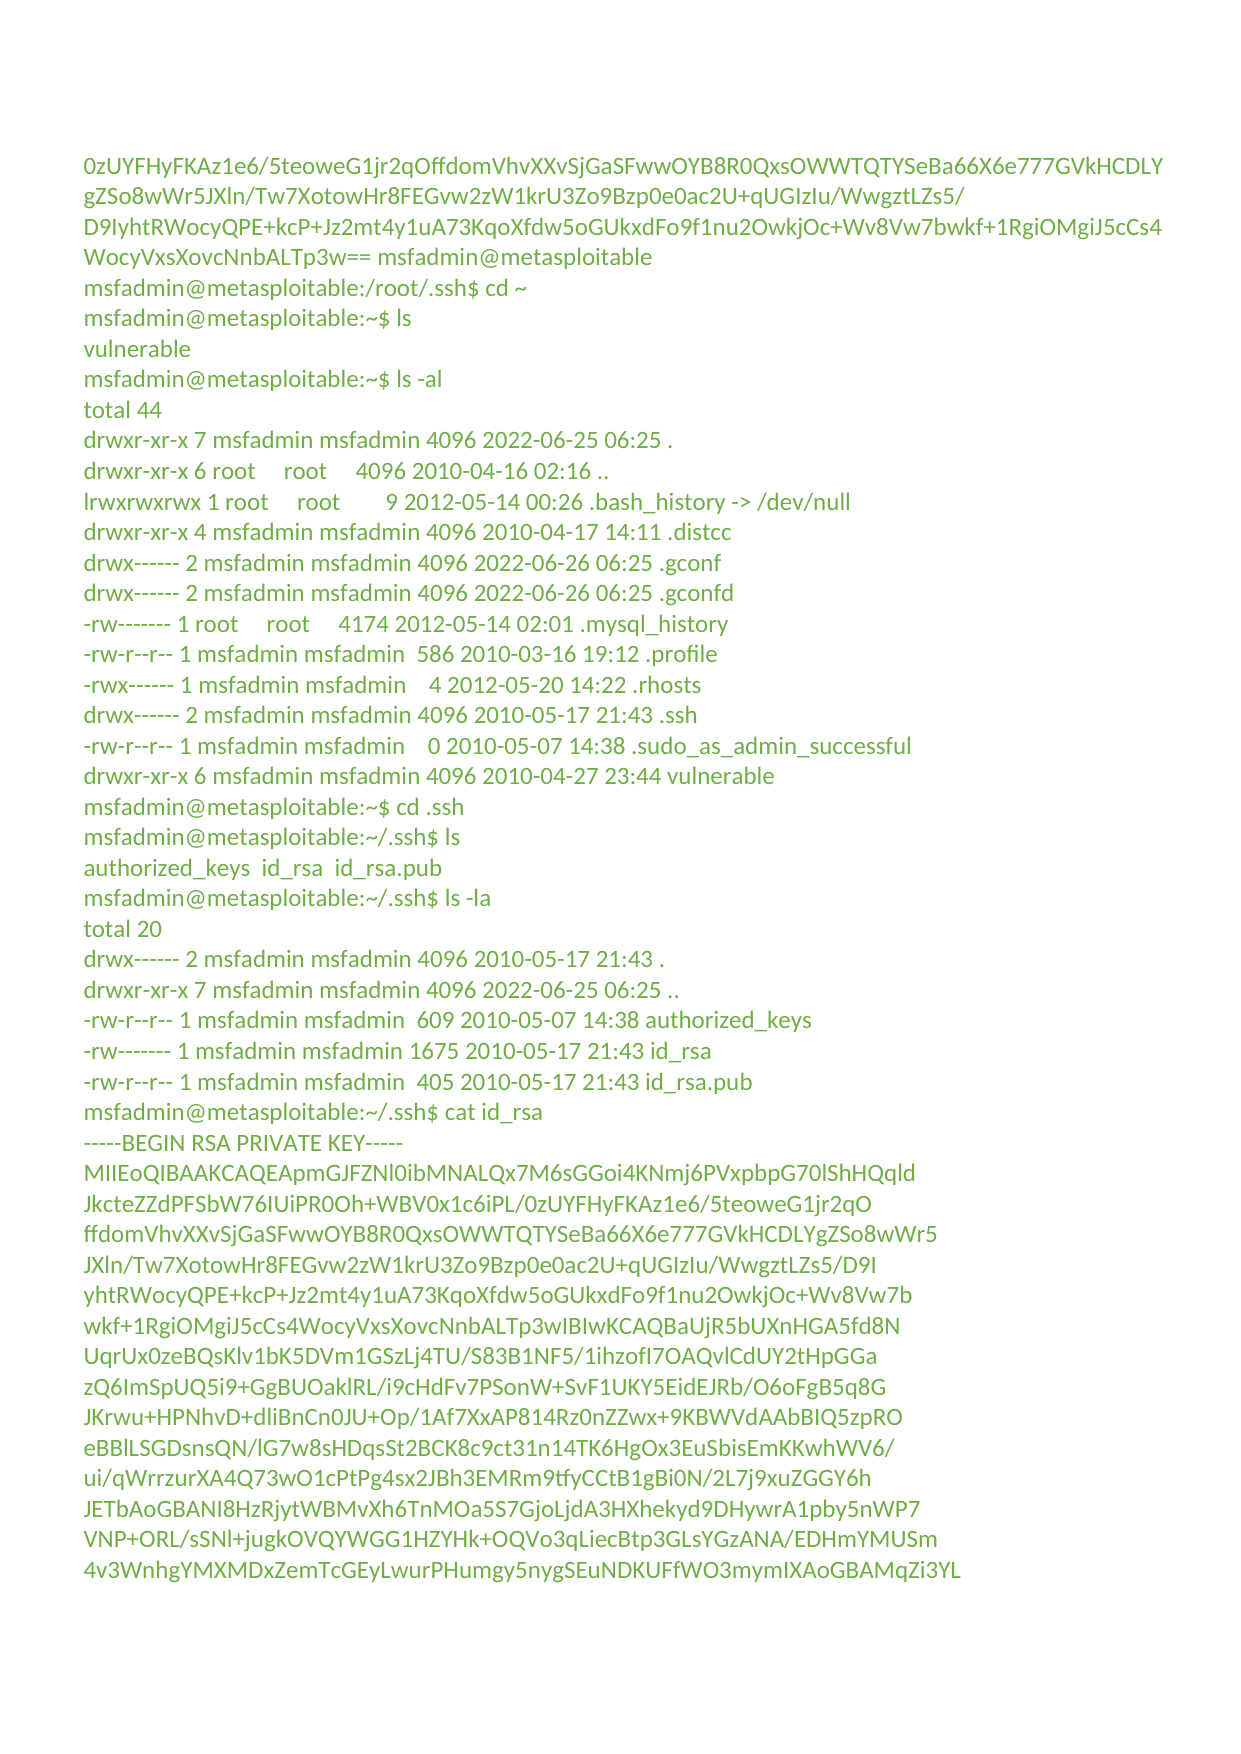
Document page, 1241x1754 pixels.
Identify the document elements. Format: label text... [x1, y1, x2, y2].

text 4v3WnhgYMXMDxZemTcGEyLwurPHumgy5nygSEuNDKUFfWO3mymIXAoGBAMqZi3YL [83, 1554, 1167, 1584]
text msfadmin@metasploitable:/root/.ssh$ cd ~ [83, 272, 1167, 303]
text drwx------ 2 msfadmin msfadmin 4096 2010-05-17 21:43 . [83, 943, 1167, 974]
text -rw-r--r-- 1 msfadmin msfadmin 405 2010-05-17 21:43 id_rsa.pub [83, 1066, 1167, 1096]
text drwx------ 2 msfadmin msfadmin 4096 2010-05-17 21:43 .ssh [83, 699, 1167, 730]
text zQ6ImSpUQ5i9+GgBUOaklRL/i9cHdFv7PSonW+SvF1UKY5EidEJRb/O6oFgB5q8G [83, 1371, 1167, 1401]
text -----BEGIN RSA PRIVATE KEY----- [83, 1127, 1167, 1157]
text msfadmin@metasploitable:~$ ls -al [83, 364, 1167, 394]
text ui/qWrrzurXA4Q73wO1cPtPg4sx2JBh3EMRm9tfyCCtB1gBi0N/2L7j9xuZGGY6h [83, 1462, 1167, 1493]
text total 44 [83, 394, 1167, 425]
text drwxr-xr-x 7 msfadmin msfadmin 4096 2022-06-25 06:25 . [83, 425, 1167, 455]
text MIIEoQIBAAKCAQEApmGJFZNl0ibMNALQx7M6sGGoi4KNmj6PVxpbpG70lShHQqld [83, 1157, 1167, 1188]
text -rw-r--r-- 1 msfadmin msfadmin 609 2010-05-07 14:38 authorized_keys [83, 1004, 1167, 1035]
text drwxr-xr-x 7 msfadmin msfadmin 4096 2022-06-25 06:25 .. [83, 974, 1167, 1004]
text JETbAoGBANI8HzRjytWBMvXh6TnMOa5S7GjoLjdA3HXhekyd9DHywrA1pby5nWP7 [83, 1493, 1167, 1523]
text JXln/Tw7XotowHr8FEGvw2zW1krU3Zo9Bzp0e0ac2U+qUGIzIu/WwgztLZs5/D9I [83, 1249, 1167, 1279]
text msfadmin@metasploitable:~$ cd .ssh [83, 791, 1167, 821]
text drwx------ 2 msfadmin msfadmin 4096 2022-06-26 06:25 .gconf [83, 547, 1167, 577]
text -rw------- 1 msfadmin msfadmin 1675 2010-05-17 21:43 id_rsa [83, 1035, 1167, 1066]
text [83, 150, 1167, 272]
text drwx------ 2 msfadmin msfadmin 4096 2022-06-26 06:25 .gconfd [83, 577, 1167, 608]
text msfadmin@metasploitable:~/.ssh$ ls [83, 821, 1167, 852]
text total 20 [83, 913, 1167, 943]
text msfadmin@metasploitable:~/.ssh$ ls -la [83, 882, 1167, 913]
text UqrUx0zeBQsKlv1bK5DVm1GSzLj4TU/S83B1NF5/1ihzofI7OAQvlCdUY2tHpGGa [83, 1340, 1167, 1371]
text -rw-r--r-- 1 msfadmin msfadmin 0 2010-05-07 14:38 .sudo_as_admin_successful [83, 730, 1167, 760]
text drwxr-xr-x 4 msfadmin msfadmin 4096 2010-04-17 14:11 .distcc [83, 516, 1167, 547]
text -rw-r--r-- 1 msfadmin msfadmin 586 2010-03-16 19:12 .profile [83, 638, 1167, 669]
text ffdomVhvXXvSjGaSFwwOYB8R0QxsOWWTQTYSeBa66X6e777GVkHCDLYgZSo8wWr5 [83, 1218, 1167, 1249]
text eBBlLSGDsnsQN/lG7w8sHDqsSt2BCK8c9ct31n14TK6HgOx3EuSbisEmKKwhWV6/ [83, 1432, 1167, 1462]
text authorized_keys id_rsa id_rsa.pub [83, 852, 1167, 882]
text msfadmin@metasploitable:~/.ssh$ cat id_rsa [83, 1096, 1167, 1127]
text drwxr-xr-x 6 msfadmin msfadmin 4096 2010-04-27 23:44 vulnerable [83, 760, 1167, 791]
text VNP+ORL/sSNl+jugkOVQYWGG1HZYHk+OQVo3qLiecBtp3GLsYGzANA/EDHmYMUSm [83, 1523, 1167, 1554]
text JkcteZZdPFSbW76IUiPR0Oh+WBV0x1c6iPL/0zUYFHyFKAz1e6/5teoweG1jr2qO [83, 1188, 1167, 1218]
text -rw------- 1 root root 4174 2012-05-14 02:01 .mysql_history [83, 608, 1167, 638]
text msfadmin@metasploitable:~$ ls [83, 303, 1167, 333]
text vulnerable [83, 333, 1167, 364]
text wkf+1RgiOMgiJ5cCs4WocyVxsXovcNnbALTp3wIBIwKCAQBaUjR5bUXnHGA5fd8N [83, 1310, 1167, 1340]
text JKrwu+HPNhvD+dliBnCn0JU+Op/1Af7XxAP814Rz0nZZwx+9KBWVdAAbBIQ5zpRO [83, 1401, 1167, 1432]
text drwxr-xr-x 6 root root 4096 2010-04-16 02:16 .. [83, 455, 1167, 486]
text yhtRWocyQPE+kcP+Jz2mt4y1uA73KqoXfdw5oGUkxdFo9f1nu2OwkjOc+Wv8Vw7b [83, 1279, 1167, 1310]
text lrwxrwxrwx 1 root root 9 2012-05-14 00:26 .bash_history -> /dev/null [83, 486, 1167, 516]
text -rwx------ 1 msfadmin msfadmin 4 2012-05-20 14:22 .rhosts [83, 669, 1167, 699]
